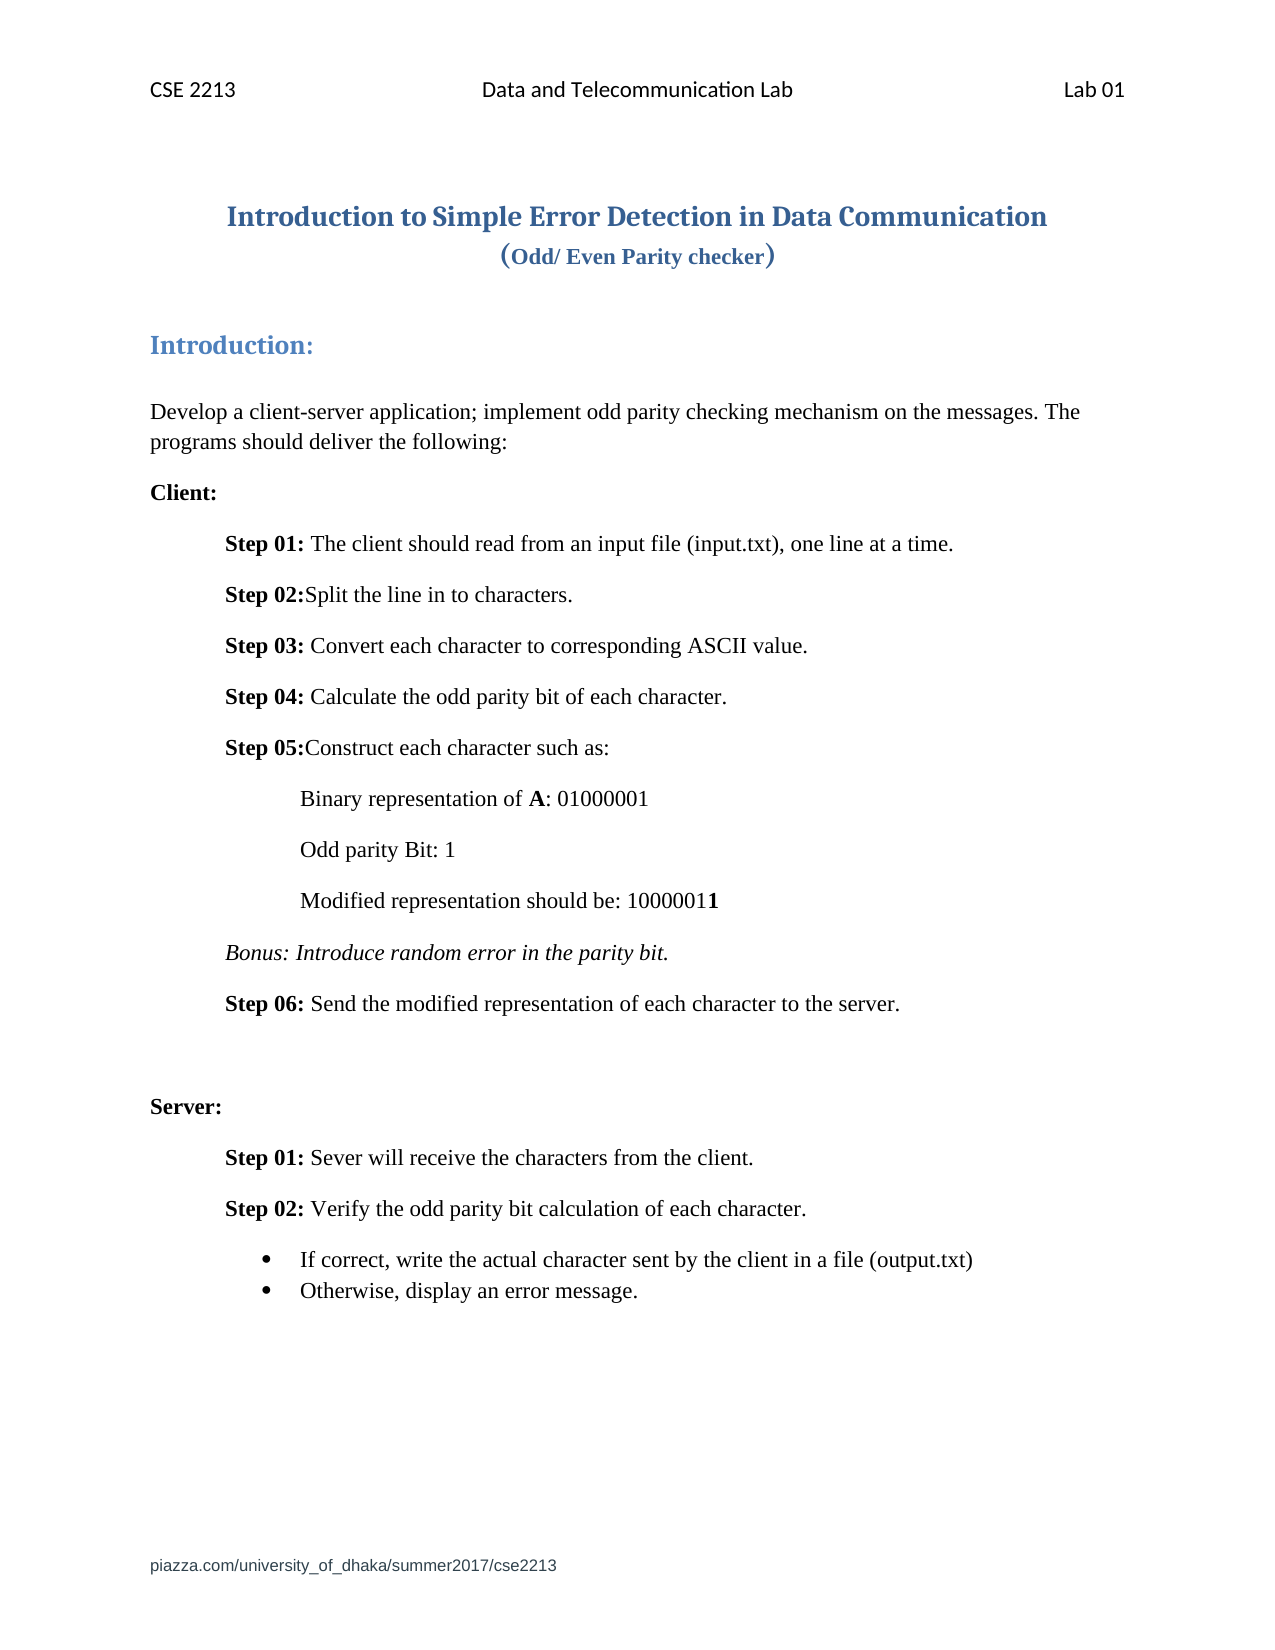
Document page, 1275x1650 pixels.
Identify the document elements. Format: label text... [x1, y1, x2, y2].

subtitle (Odd/ Even Parity checker) [150, 238, 1125, 272]
subtitle Introduction to Simple Error Detection in Data Communication [150, 200, 1125, 233]
text Server: [150, 1093, 1125, 1120]
text Client: [150, 479, 1125, 506]
text Modified representation should be: 10000011 [150, 888, 1125, 914]
text Step 02:Split the line in to characters. [150, 581, 1125, 608]
text Step 06: Send the modified representation of each character to the server. [150, 990, 1125, 1016]
text Binary representation of A: 01000001 [150, 786, 1125, 812]
text Step 01: The client should read from an input file (input.txt), one line at a time. [150, 530, 1125, 557]
text Bonus: Introduce random error in the parity bit. [150, 939, 1125, 965]
list Otherwise, display an error message. [262, 1277, 1125, 1303]
text Step 03: Convert each character to corresponding ASCII value. [150, 632, 1125, 659]
text Step 05:Construct each character such as: [150, 734, 1125, 761]
text Step 02: Verify the odd parity bit calculation of each character. [150, 1196, 1125, 1222]
list If correct, write the actual character sent by the client in a file (output.txt) [262, 1247, 1125, 1273]
text Step 01: Sever will receive the characters from the client. [150, 1144, 1125, 1171]
text Step 04: Calculate the odd parity bit of each character. [150, 683, 1125, 710]
text Develop a client-server application; implement odd parity checking mechanism on the messages. The programs should deliver the following: [150, 398, 1125, 454]
text Odd parity Bit: 1 [150, 837, 1125, 863]
subtitle Introduction: [150, 330, 1125, 361]
